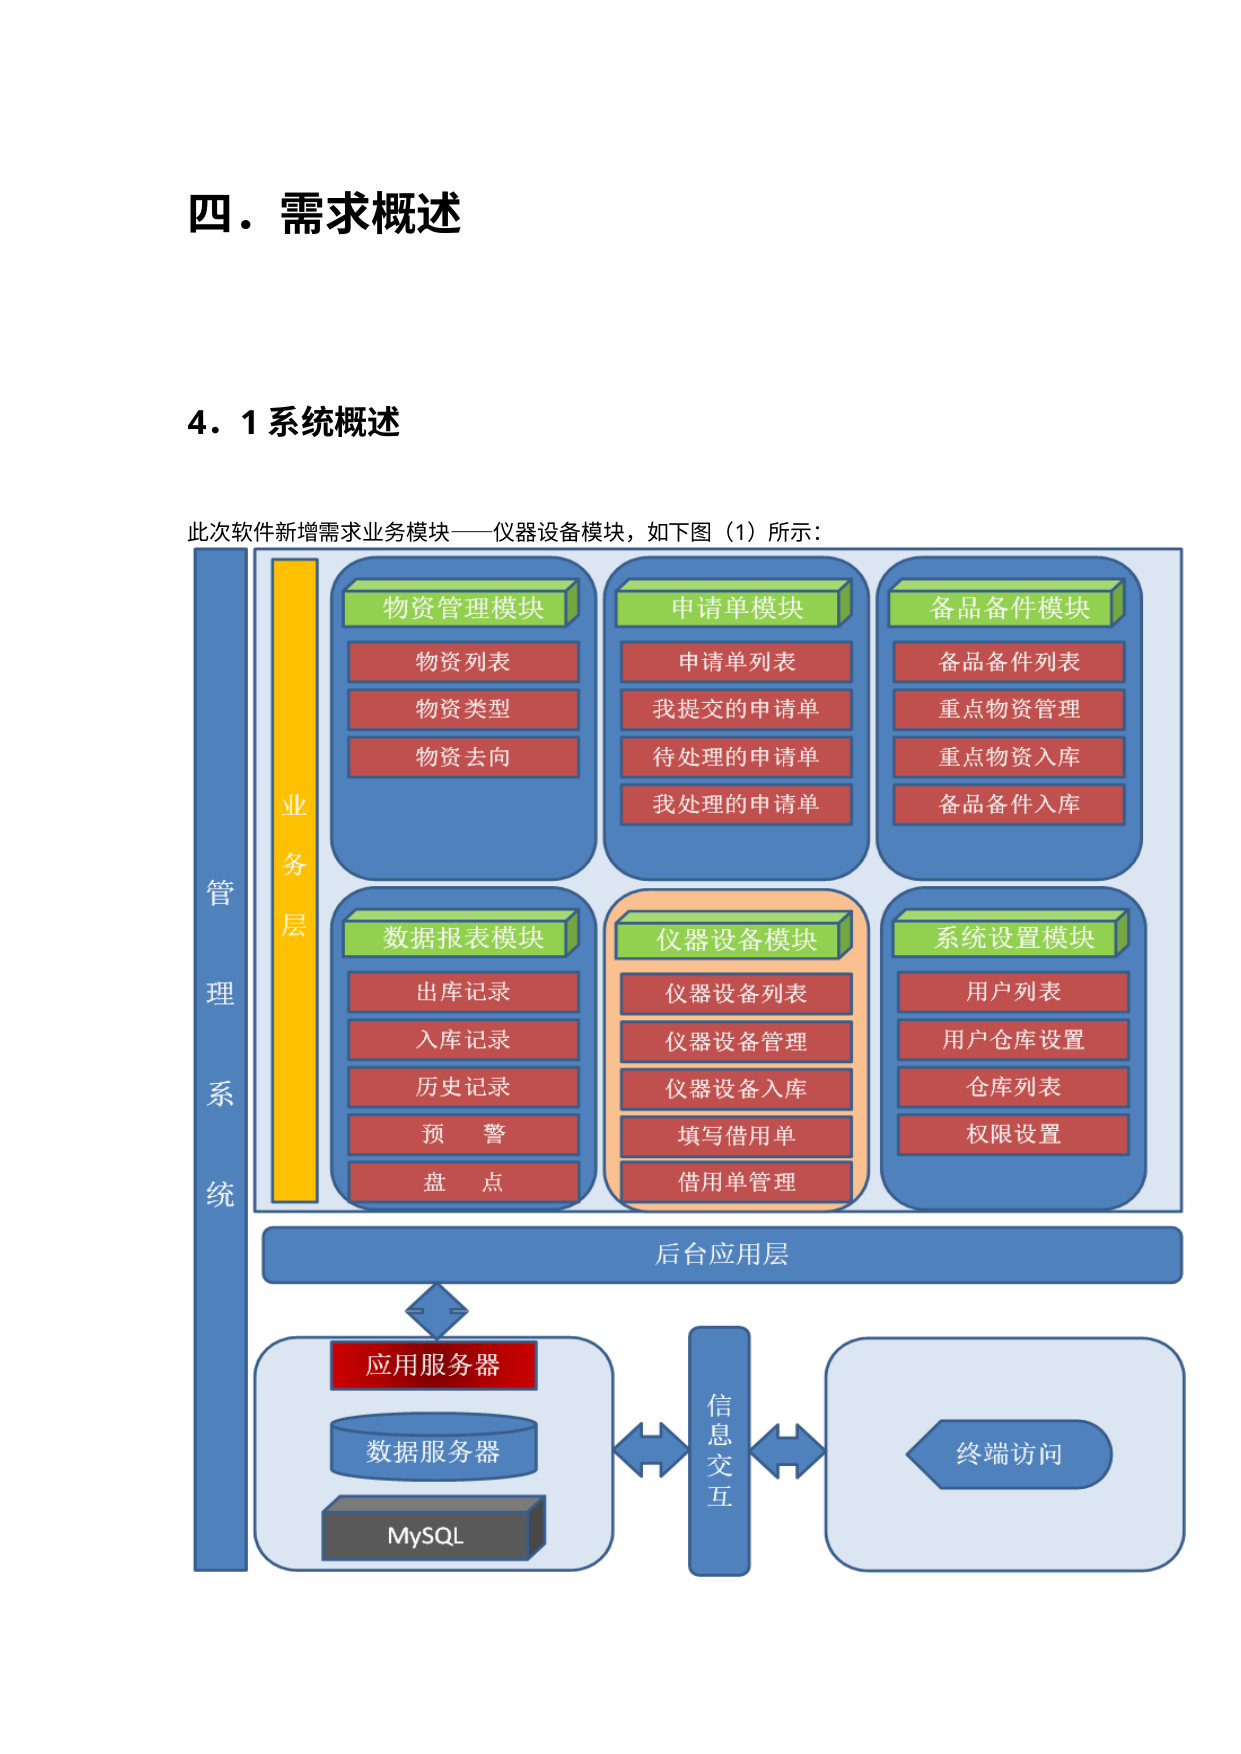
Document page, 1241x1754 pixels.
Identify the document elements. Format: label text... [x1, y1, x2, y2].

picture [187, 547, 1186, 1577]
subtitle 四．需求概述 [187, 162, 1053, 259]
text 此次软件新增需求业务模块——仪器设备模块，如下图（1）所示： [187, 515, 1053, 547]
subtitle 4．1 系统概述 [187, 387, 1053, 452]
